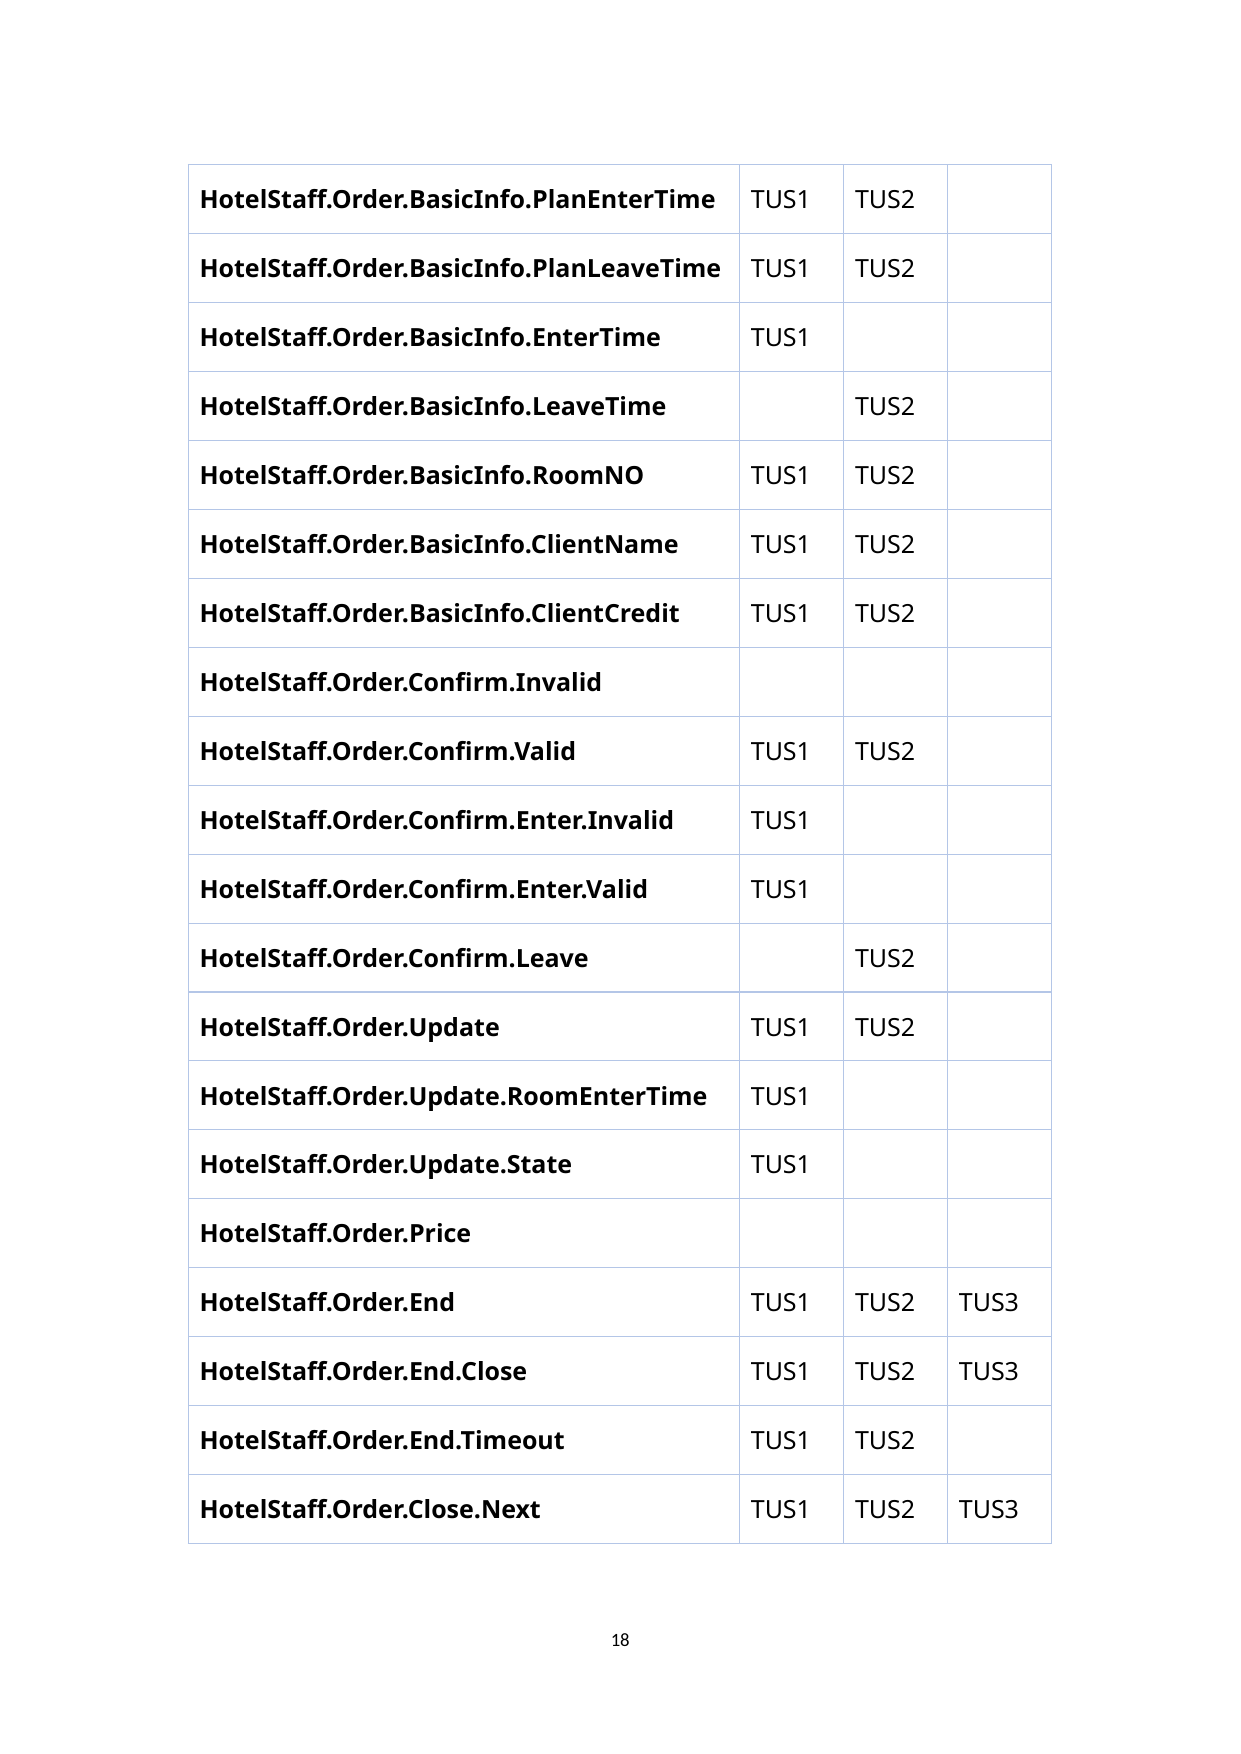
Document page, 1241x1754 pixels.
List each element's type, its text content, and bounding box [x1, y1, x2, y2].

table_cell TUS1 [740, 1475, 843, 1543]
table_cell TUS2 [844, 165, 947, 233]
table_cell [844, 1199, 947, 1267]
table_cell TUS3 [948, 1268, 1051, 1336]
table_cell HotelStaff.Order.Confirm.Invalid [189, 648, 739, 716]
table_cell TUS1 [740, 993, 843, 1060]
table_cell TUS1 [740, 1337, 843, 1405]
table_cell [740, 1199, 843, 1267]
table_cell [740, 648, 843, 716]
table_cell [948, 1406, 1051, 1474]
table_cell TUS2 [844, 717, 947, 784]
table_cell HotelStaff.Order.BasicInfo.PlanEnterTime [189, 165, 739, 233]
table_cell TUS2 [844, 510, 947, 578]
table_cell [844, 648, 947, 716]
table_cell TUS2 [844, 372, 947, 440]
table_cell TUS2 [844, 993, 947, 1060]
table_cell [740, 924, 843, 991]
table_cell TUS2 [844, 1475, 947, 1543]
table_cell [948, 234, 1051, 302]
table_cell HotelStaff.Order.BasicInfo.EnterTime [189, 303, 739, 371]
table_cell HotelStaff.Order.Close.Next [189, 1475, 739, 1543]
table_cell TUS2 [844, 234, 947, 302]
table_cell HotelStaff.Order.Price [189, 1199, 739, 1267]
table_cell [948, 579, 1051, 647]
table_cell [844, 786, 947, 853]
table_cell TUS2 [844, 441, 947, 509]
table_cell HotelStaff.Order.BasicInfo.ClientName [189, 510, 739, 578]
table_cell TUS2 [844, 1337, 947, 1405]
table_cell [948, 165, 1051, 233]
table_cell TUS1 [740, 579, 843, 647]
table_cell [948, 993, 1051, 1060]
table_cell TUS1 [740, 786, 843, 853]
table_cell HotelStaff.Order.Update.RoomEnterTime [189, 1061, 739, 1129]
table_cell TUS1 [740, 441, 843, 509]
table_cell [948, 717, 1051, 784]
table_cell [948, 372, 1051, 440]
table_cell TUS3 [948, 1475, 1051, 1543]
table_cell HotelStaff.Order.Update.State [189, 1130, 739, 1198]
table_cell TUS2 [844, 924, 947, 991]
table_cell [948, 1061, 1051, 1129]
table_cell [844, 1061, 947, 1129]
table_cell HotelStaff.Order.Confirm.Valid [189, 717, 739, 784]
table_cell TUS1 [740, 303, 843, 371]
table_cell [948, 648, 1051, 716]
table_cell HotelStaff.Order.End.Close [189, 1337, 739, 1405]
table_cell TUS2 [844, 579, 947, 647]
table_cell HotelStaff.Order.BasicInfo.ClientCredit [189, 579, 739, 647]
table_cell [948, 924, 1051, 991]
table_cell [844, 1130, 947, 1198]
table_cell [948, 1130, 1051, 1198]
table_cell HotelStaff.Order.BasicInfo.RoomNO [189, 441, 739, 509]
table_cell TUS1 [740, 717, 843, 784]
table_cell HotelStaff.Order.BasicInfo.LeaveTime [189, 372, 739, 440]
table_cell TUS1 [740, 234, 843, 302]
table_cell [844, 855, 947, 922]
table_cell HotelStaff.Order.Confirm.Leave [189, 924, 739, 991]
table_cell [948, 855, 1051, 922]
table_cell HotelStaff.Order.Update [189, 993, 739, 1060]
table_cell TUS3 [948, 1337, 1051, 1405]
table_cell TUS1 [740, 510, 843, 578]
table_cell [948, 303, 1051, 371]
table_cell [948, 1199, 1051, 1267]
table_cell [948, 510, 1051, 578]
table_cell TUS1 [740, 1268, 843, 1336]
table_cell [948, 786, 1051, 853]
table_cell [948, 441, 1051, 509]
table_cell TUS1 [740, 855, 843, 922]
table_cell [740, 372, 843, 440]
table_cell TUS1 [740, 1061, 843, 1129]
table_cell TUS2 [844, 1406, 947, 1474]
table_cell TUS1 [740, 1130, 843, 1198]
table_cell HotelStaff.Order.End.Timeout [189, 1406, 739, 1474]
table_cell HotelStaff.Order.Confirm.Enter.Invalid [189, 786, 739, 853]
table_cell TUS2 [844, 1268, 947, 1336]
table_cell [844, 303, 947, 371]
table_cell HotelStaff.Order.End [189, 1268, 739, 1336]
table_cell HotelStaff.Order.BasicInfo.PlanLeaveTime [189, 234, 739, 302]
table_cell TUS1 [740, 165, 843, 233]
table_cell HotelStaff.Order.Confirm.Enter.Valid [189, 855, 739, 922]
table_cell TUS1 [740, 1406, 843, 1474]
